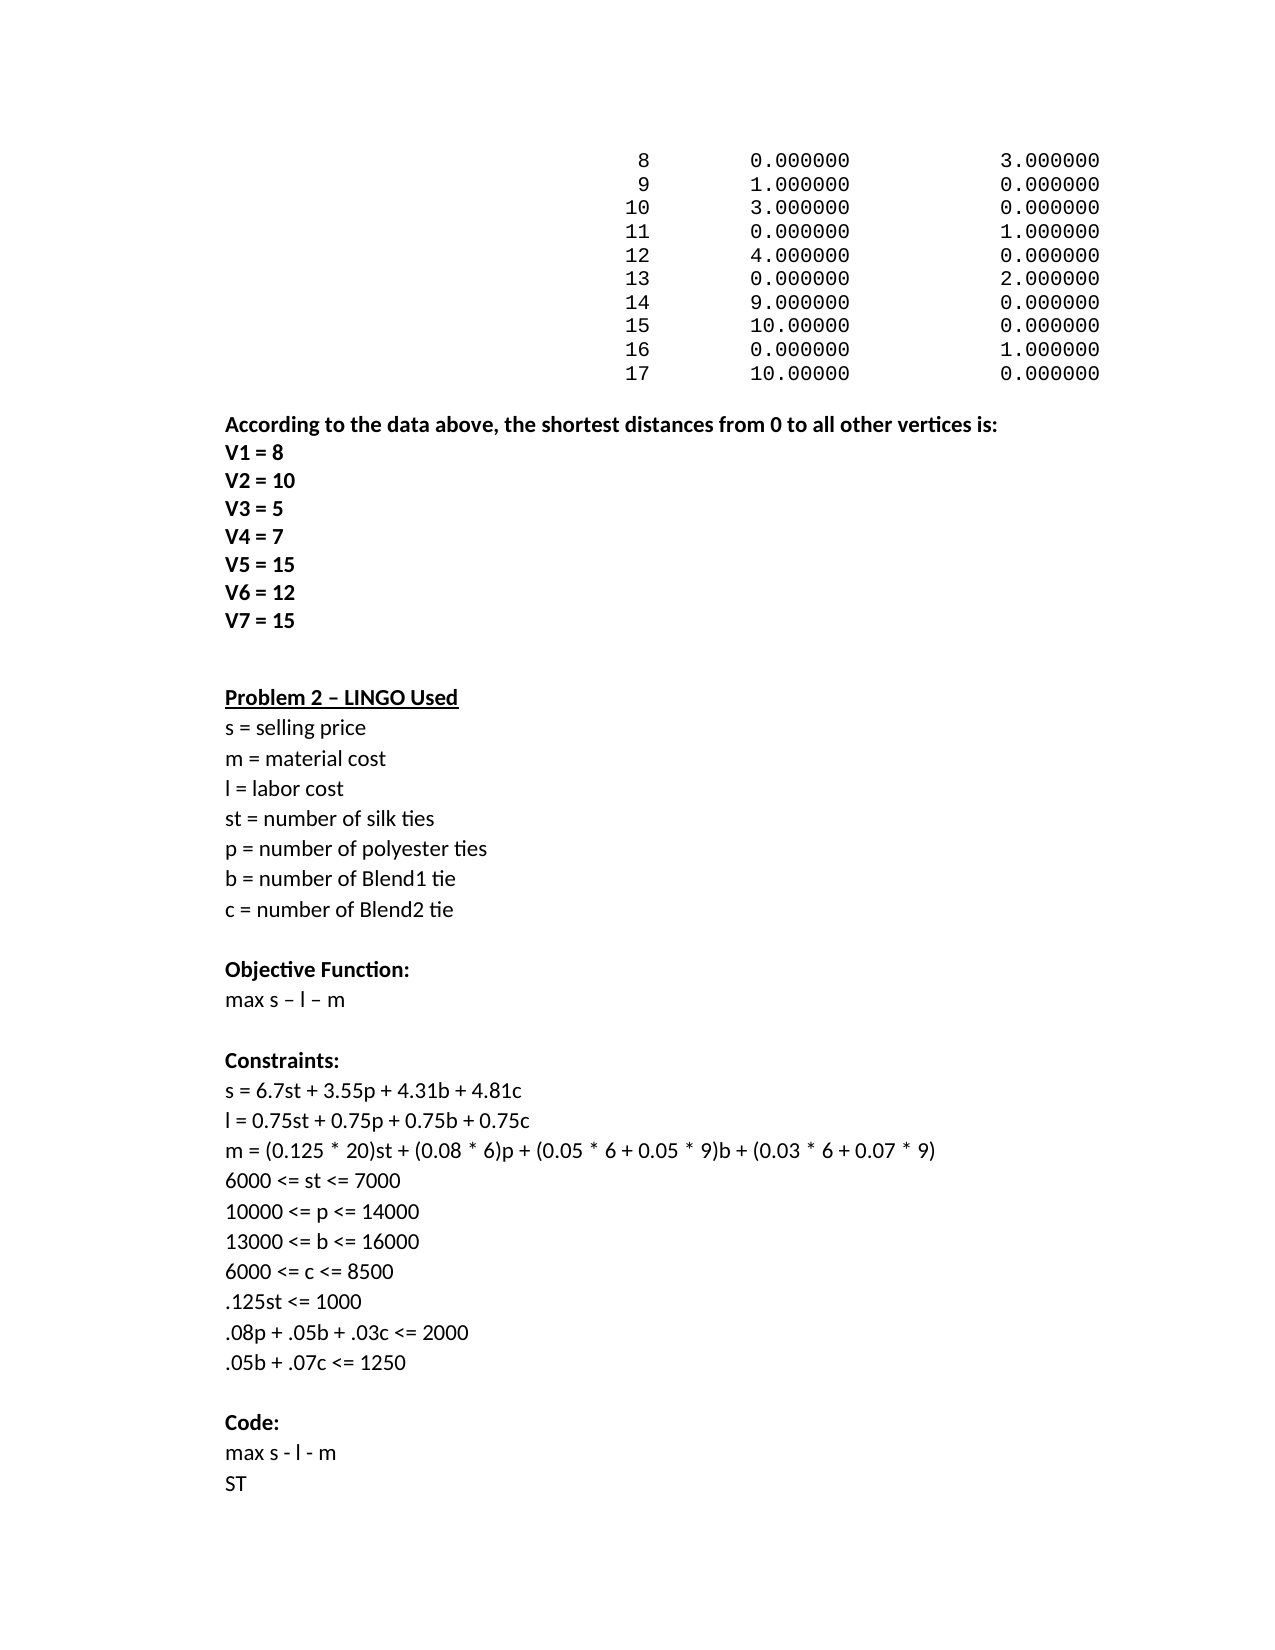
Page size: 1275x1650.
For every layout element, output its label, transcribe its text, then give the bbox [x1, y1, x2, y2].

list 6000 <= c <= 8500 [225, 1257, 1125, 1285]
text 11 0.000000 1.000000 [150, 221, 1125, 244]
text 17 10.00000 0.000000 [150, 363, 1125, 386]
list 6000 <= st <= 7000 [225, 1167, 1125, 1195]
list p = number of polyester ties [225, 834, 1125, 862]
list m = material cost [225, 744, 1125, 772]
list max s – l – m [225, 985, 1125, 1013]
text 8 0.000000 3.000000 [150, 150, 1125, 174]
list Constraints: [225, 1046, 1125, 1074]
list l = labor cost [225, 774, 1125, 802]
list Code: [225, 1408, 1125, 1436]
text 13 0.000000 2.000000 [150, 268, 1125, 292]
text 14 9.000000 0.000000 [150, 292, 1125, 316]
list b = number of Blend1 tie [225, 864, 1125, 893]
list m = (0.125 * 20)st + (0.08 * 6)p + (0.05 * 6 + 0.05 * 9)b + (0.03 * 6 + 0.07 * 9) [225, 1136, 1125, 1164]
list ST [225, 1469, 1125, 1497]
list .125st <= 1000 [225, 1287, 1125, 1316]
list s = 6.7st + 3.55p + 4.31b + 4.81c [225, 1076, 1125, 1104]
text V4 = 7 [150, 522, 1125, 550]
list max s - l - m [225, 1438, 1125, 1467]
text 12 4.000000 0.000000 [150, 244, 1125, 268]
list 10000 <= p <= 14000 [225, 1197, 1125, 1225]
text 15 10.00000 0.000000 [150, 316, 1125, 339]
text V7 = 15 [150, 606, 1125, 634]
list .05b + .07c <= 1250 [225, 1348, 1125, 1376]
text 9 1.000000 0.000000 [150, 174, 1125, 197]
text V2 = 10 [150, 466, 1125, 494]
text V1 = 8 [150, 438, 1125, 466]
list Objective Function: [225, 955, 1125, 983]
text V5 = 15 [150, 550, 1125, 578]
list 13000 <= b <= 16000 [225, 1227, 1125, 1255]
list c = number of Blend2 tie [225, 895, 1125, 923]
text V3 = 5 [150, 494, 1125, 522]
list .08p + .05b + .03c <= 2000 [225, 1318, 1125, 1346]
text 10 3.000000 0.000000 [150, 197, 1125, 221]
text According to the data above, the shortest distances from 0 to all other vertices is: [150, 410, 1125, 438]
text 16 0.000000 1.000000 [150, 339, 1125, 363]
list st = number of silk ties [225, 804, 1125, 832]
list Problem 2 – LINGO Used [225, 683, 1125, 711]
list s = selling price [225, 713, 1125, 742]
list l = 0.75st + 0.75p + 0.75b + 0.75c [225, 1106, 1125, 1134]
text V6 = 12 [150, 578, 1125, 606]
